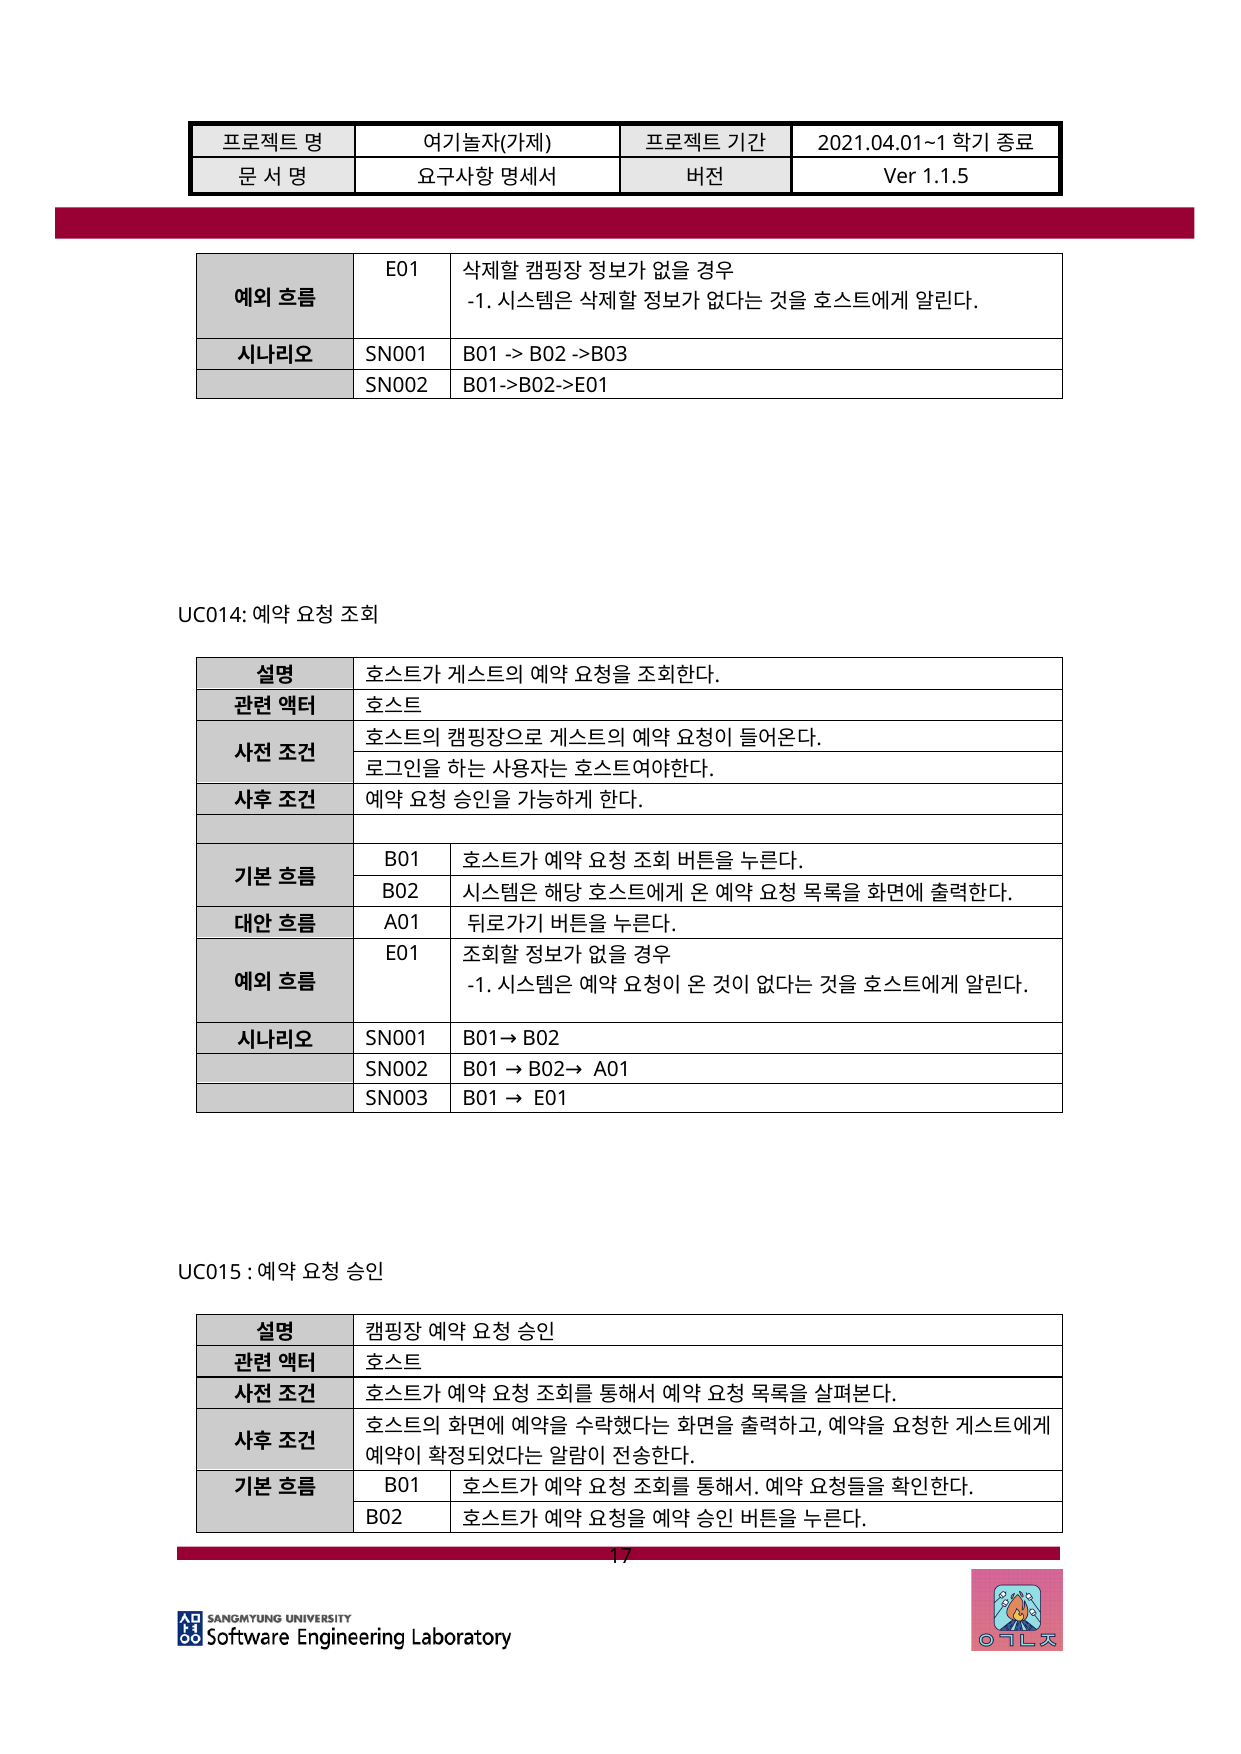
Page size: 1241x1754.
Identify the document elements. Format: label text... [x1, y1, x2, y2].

table_cell 시나리오 [197, 339, 353, 369]
table_cell 기본 흐름 [197, 844, 353, 906]
table_cell B01→ B02 [451, 1023, 1062, 1053]
table_cell [197, 1054, 353, 1082]
table_cell A01 [354, 907, 450, 937]
table_cell 사후 조건 [197, 784, 353, 814]
table_cell B01->B02->E01 [451, 370, 1062, 398]
table_cell SN001 [354, 339, 450, 369]
table_cell E01 [354, 939, 450, 1022]
table_cell [197, 370, 353, 398]
table_header 설명 [197, 1315, 353, 1345]
table_cell 관련 액터 [197, 690, 353, 720]
table_cell 호스트의 화면에 예약을 수락했다는 화면을 출력하고, 예약을 요청한 게스트에게 예약이 확정되었다는 알람이 전송한다. [354, 1409, 1062, 1469]
picture [971, 1569, 1063, 1651]
table_cell 사후 조건 [197, 1409, 353, 1469]
table_cell 호스트가 예약 요청 조회 버튼을 누른다. [451, 844, 1062, 875]
table_header 설명 [197, 658, 353, 688]
table_cell SN002 [354, 1054, 450, 1082]
table_cell 시스템은 해당 호스트에게 온 예약 요청 목록을 화면에 출력한다. [451, 876, 1062, 906]
table_cell 예외 흐름 [197, 939, 353, 1022]
table_cell 호스트 [354, 1346, 1062, 1376]
table_cell SN001 [354, 1023, 450, 1053]
table_header 호스트가 게스트의 예약 요청을 조회한다. [354, 658, 1062, 688]
table_cell SN003 [354, 1084, 450, 1112]
table_cell 사전 조건 [197, 1378, 353, 1408]
table_cell [197, 815, 353, 843]
table_cell B01 → B02→ A01 [451, 1054, 1062, 1082]
table_cell B01 [354, 1471, 450, 1501]
table_cell 예외 흐름 [197, 254, 353, 338]
table_cell 삭제할 캠핑장 정보가 없을 경우 -1. 시스템은 삭제할 정보가 없다는 것을 호스트에게 알린다. [451, 254, 1062, 338]
subtitle UC015 : 예약 요청 승인 [177, 1255, 1063, 1286]
table_cell 시나리오 [197, 1023, 353, 1053]
table_cell B02 [354, 876, 450, 906]
table_cell B02 [354, 1502, 450, 1532]
table_cell 뒤로가기 버튼을 누른다. [451, 907, 1062, 937]
table_cell 로그인을 하는 사용자는 호스트여야한다. [354, 752, 1062, 782]
table_cell 호스트가 예약 요청 조회를 통해서. 예약 요청들을 확인한다. [451, 1471, 1062, 1501]
table_cell 호스트가 예약 요청을 예약 승인 버튼을 누른다. [451, 1502, 1062, 1532]
table_cell SN002 [354, 370, 450, 398]
table_header 캠핑장 예약 요청 승인 [354, 1315, 1062, 1345]
table_cell E01 [354, 254, 450, 338]
table_cell 기본 흐름 [197, 1471, 353, 1532]
table_cell [354, 815, 1062, 843]
table_cell [197, 1084, 353, 1112]
table_cell 예약 요청 승인을 가능하게 한다. [354, 784, 1062, 814]
table_cell 조회할 정보가 없을 경우 -1. 시스템은 예약 요청이 온 것이 없다는 것을 호스트에게 알린다. [451, 939, 1062, 1022]
table_cell 호스트의 캠핑장으로 게스트의 예약 요청이 들어온다. [354, 721, 1062, 751]
table_cell B01 -> B02 ->B03 [451, 339, 1062, 369]
table_cell B01 [354, 844, 450, 875]
table_cell 사전 조건 [197, 721, 353, 782]
table_cell 대안 흐름 [197, 907, 353, 937]
table_cell B01 → E01 [451, 1084, 1062, 1112]
picture [177, 1611, 515, 1651]
subtitle UC014: 예약 요청 조회 [177, 598, 1063, 629]
table_cell 관련 액터 [197, 1346, 353, 1376]
table_cell 호스트가 예약 요청 조회를 통해서 예약 요청 목록을 살펴본다. [354, 1378, 1062, 1408]
table_cell 호스트 [354, 690, 1062, 720]
